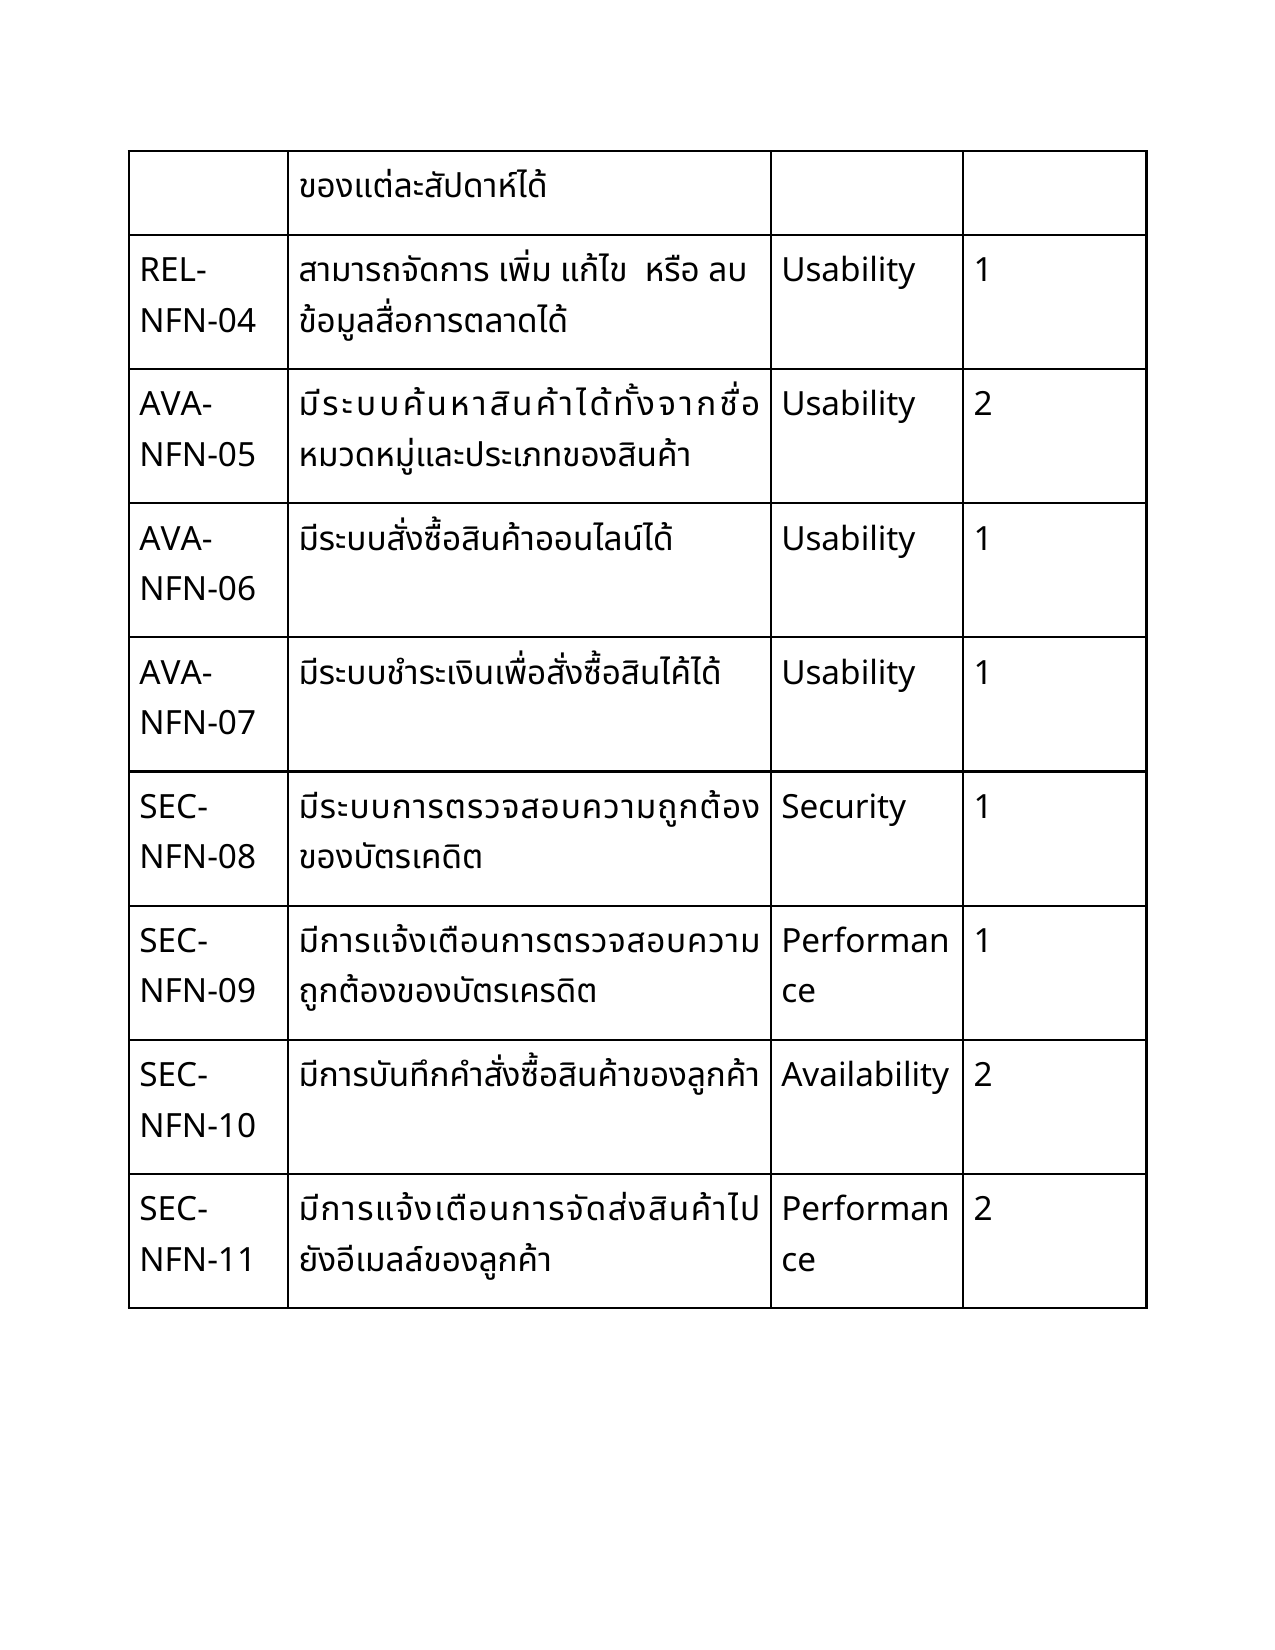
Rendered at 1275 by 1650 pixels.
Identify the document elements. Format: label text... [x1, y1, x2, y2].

table_cell SEC-NFN-08 [130, 773, 287, 904]
table_cell 1 [964, 638, 1145, 770]
table_cell 1 [964, 236, 1145, 368]
table_cell 2 [964, 370, 1145, 502]
table_cell SEC-NFN-11 [130, 1175, 287, 1307]
table_cell Usability [772, 370, 962, 502]
table_cell 1 [964, 907, 1145, 1039]
table_cell มีการแจ้งเตือนการตรวจสอบความถูกต้องของบัตรเครดิต [289, 907, 770, 1039]
table_cell 2 [964, 1175, 1145, 1307]
table_cell Availability [772, 1041, 962, 1173]
table_cell Performance [772, 1175, 962, 1307]
table_cell SEC-NFN-09 [130, 907, 287, 1039]
table_cell Usability [772, 638, 962, 770]
table_cell สามารถจัดการ เพิ่ม แก้ไข หรือ ลบ ข้อมูลสื่อการตลาดได้ [289, 236, 770, 368]
table_cell 2 [964, 1041, 1145, 1173]
table_cell มีการบันทึกคำสั่งซื้อสินค้าของลูกค้า [289, 1041, 770, 1173]
table_cell Security [772, 773, 962, 904]
table_cell มีระบบการตรวจสอบความถูกต้องของบัตรเคดิต [289, 773, 770, 904]
table_cell มีระบบชำระเงินเพื่อสั่งซื้อสินไค้ได้ [289, 638, 770, 770]
table_cell มีระบบสั่งซื้อสินค้าออนไลน์ได้ [289, 504, 770, 636]
table_cell REL-NFN-04 [130, 236, 287, 368]
table_cell AVA-NFN-07 [130, 638, 287, 770]
table_cell AVA-NFN-05 [130, 370, 287, 502]
table_cell มีการแจ้งเตือนการจัดส่งสินค้าไปยังอีเมลล์ของลูกค้า [289, 1175, 770, 1307]
table_cell AVA-NFN-06 [130, 504, 287, 636]
table_cell SEC-NFN-10 [130, 1041, 287, 1173]
table_cell 1 [964, 773, 1145, 904]
table_cell 1 [964, 504, 1145, 636]
table_cell มีระบบค้นหาสินค้าได้ทั้งจากชื่อหมวดหมู่และประเภทของสินค้า [289, 370, 770, 502]
table_cell Usability [772, 236, 962, 368]
table_cell Usability [772, 504, 962, 636]
table_cell Performance [772, 907, 962, 1039]
